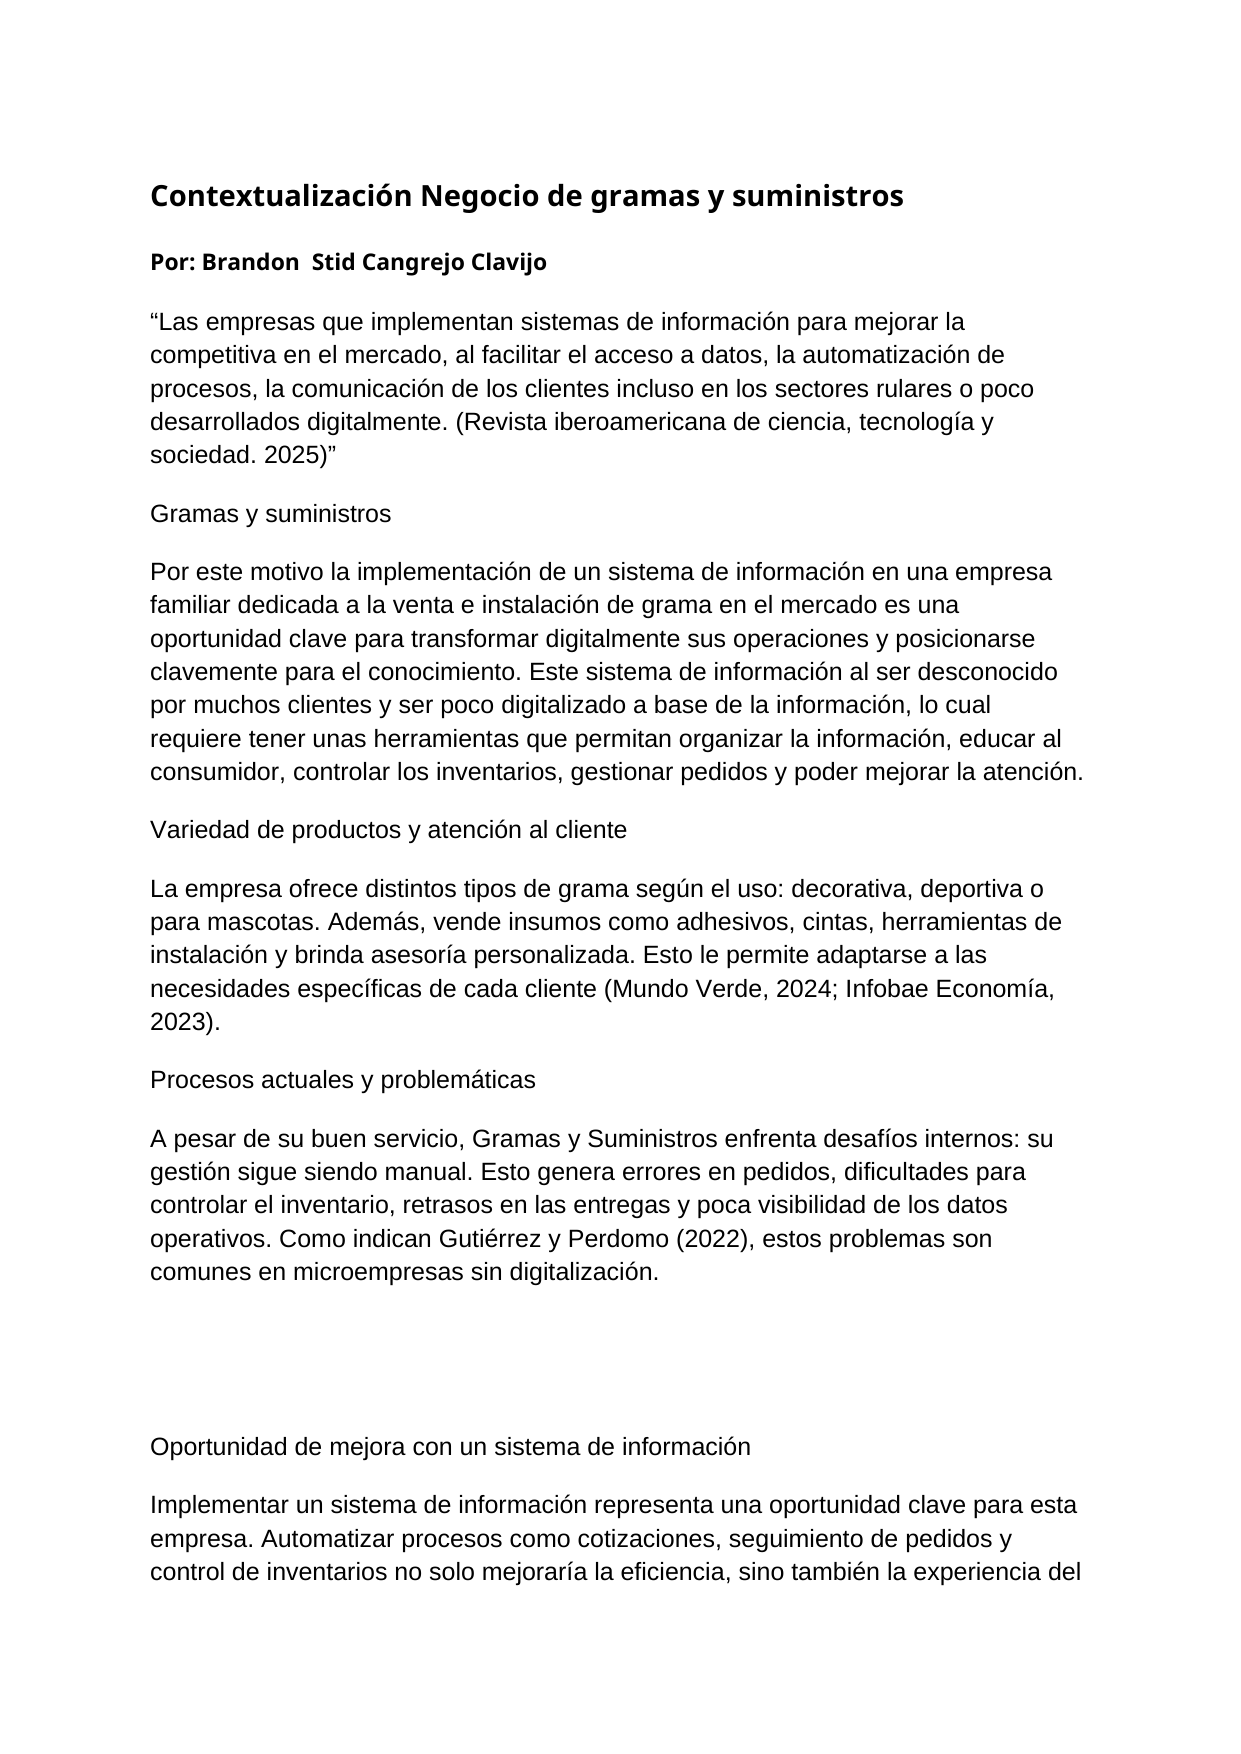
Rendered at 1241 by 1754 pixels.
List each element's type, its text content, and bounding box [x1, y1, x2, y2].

text Contextualización Negocio de gramas y suministros [150, 175, 1090, 215]
text A pesar de su buen servicio, Gramas y Suministros enfrenta desafíos internos: su gestión sigue siendo manual. Esto genera errores en pedidos, dificultades para controlar el inventario, retrasos en las entregas y poca visibilidad de los datos operativos. Como indican Gutiérrez y Perdomo (2022), estos problemas son comunes en microempresas sin digitalización. [150, 1124, 1090, 1286]
text Gramas y suministros [150, 499, 1090, 528]
text La empresa ofrece distintos tipos de grama según el uso: decorativa, deportiva o para mascotas. Además, vende insumos como adhesivos, cintas, herramientas de instalación y brinda asesoría personalizada. Esto le permite adaptarse a las necesidades específicas de cada cliente (Mundo Verde, 2024; Infobae Economía, 2023). [150, 874, 1090, 1036]
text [150, 1491, 1090, 1586]
text Oportunidad de mejora con un sistema de información [150, 1432, 1090, 1461]
text Variedad de productos y atención al cliente [150, 816, 1090, 844]
text Procesos actuales y problemáticas [150, 1066, 1090, 1094]
text Por este motivo la implementación de un sistema de información en una empresa familiar dedicada a la venta e instalación de grama en el mercado es una oportunidad clave para transformar digitalmente sus operaciones y posicionarse clavemente para el conocimiento. Este sistema de información al ser desconocido por muchos clientes y ser poco digitalizado a base de la información, lo cual requiere tener unas herramientas que permitan organizar la información, educar al consumidor, controlar los inventarios, gestionar pedidos y poder mejorar la atención. [150, 557, 1090, 786]
text Por: Brandon Stid Cangrejo Clavijo [150, 246, 1090, 277]
text “Las empresas que implementan sistemas de información para mejorar la competitiva en el mercado, al facilitar el acceso a datos, la automatización de procesos, la comunicación de los clientes incluso en los sectores rulares o poco desarrollados digitalmente. (Revista iberoamericana de ciencia, tecnología y sociedad. 2025)” [150, 307, 1090, 469]
